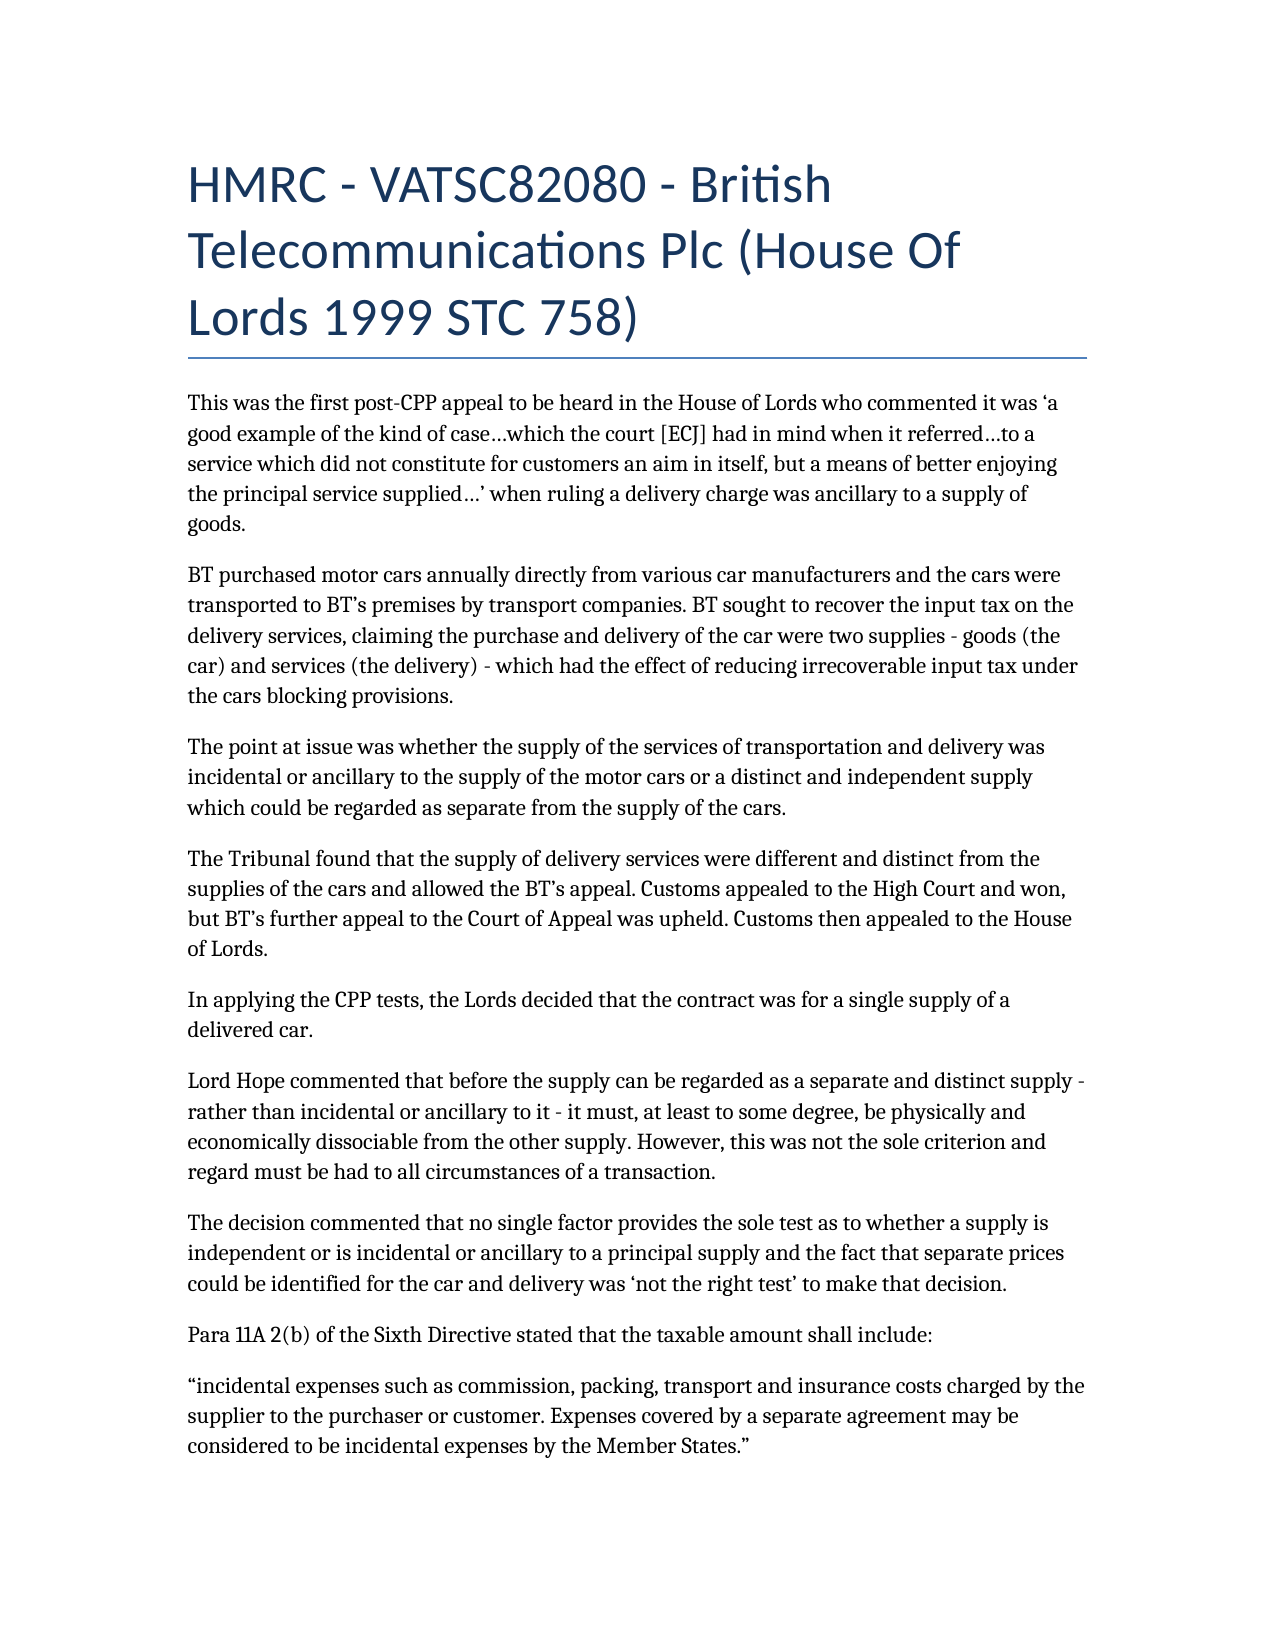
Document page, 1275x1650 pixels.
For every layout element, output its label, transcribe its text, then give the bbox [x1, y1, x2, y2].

text The point at issue was whether the supply of the services of transportation and delivery was incidental or ancillary to the supply of the motor cars or a distinct and independent supply which could be regarded as separate from the supply of the cars. [187, 734, 1087, 821]
text This was the first post-CPP appeal to be heard in the House of Lords who commented it was ‘a good example of the kind of case…which the court [ECJ] had in mind when it referred…to a service which did not constitute for customers an aim in itself, but a means of better enjoying the principal service supplied…’ when ruling a delivery charge was ancillary to a supply of goods. [187, 390, 1087, 537]
text The decision commented that no single factor provides the sole test as to whether a supply is independent or is incidental or ancillary to a principal supply and the fact that separate prices could be identified for the car and delivery was ‘not the right test’ to make that decision. [187, 1210, 1087, 1297]
text In applying the CPP tests, the Lords decided that the contract was for a single supply of a delivered car. [187, 987, 1087, 1043]
text “incidental expenses such as commission, packing, transport and insurance costs charged by the supplier to the purchaser or customer. Expenses covered by a separate agreement may be considered to be incidental expenses by the Member States.” [187, 1372, 1087, 1459]
title HMRC - VATSC82080 - British Telecommunications Plc (House Of Lords 1999 STC 758) [187, 150, 1087, 359]
text The Tribunal found that the supply of delivery services were different and distinct from the supplies of the cars and allowed the BT’s appeal. Customs appealed to the High Court and won, but BT’s further appeal to the Court of Appeal was upheld. Customs then appealed to the House of Lords. [187, 845, 1087, 962]
text BT purchased motor cars annually directly from various car manufacturers and the cars were transported to BT’s premises by transport companies. BT sought to recover the input tax on the delivery services, claiming the purchase and delivery of the car were two supplies - goods (the car) and services (the delivery) - which had the effect of reducing irrecoverable input tax under the cars blocking provisions. [187, 562, 1087, 709]
text Lord Hope commented that before the supply can be regarded as a separate and distinct supply - rather than incidental or ancillary to it - it must, at least to some degree, be physically and economically dissociable from the other supply. However, this was not the sole criterion and regard must be had to all circumstances of a transaction. [187, 1068, 1087, 1185]
text Para 11A 2(b) of the Sixth Directive stated that the taxable amount shall include: [187, 1321, 1087, 1348]
